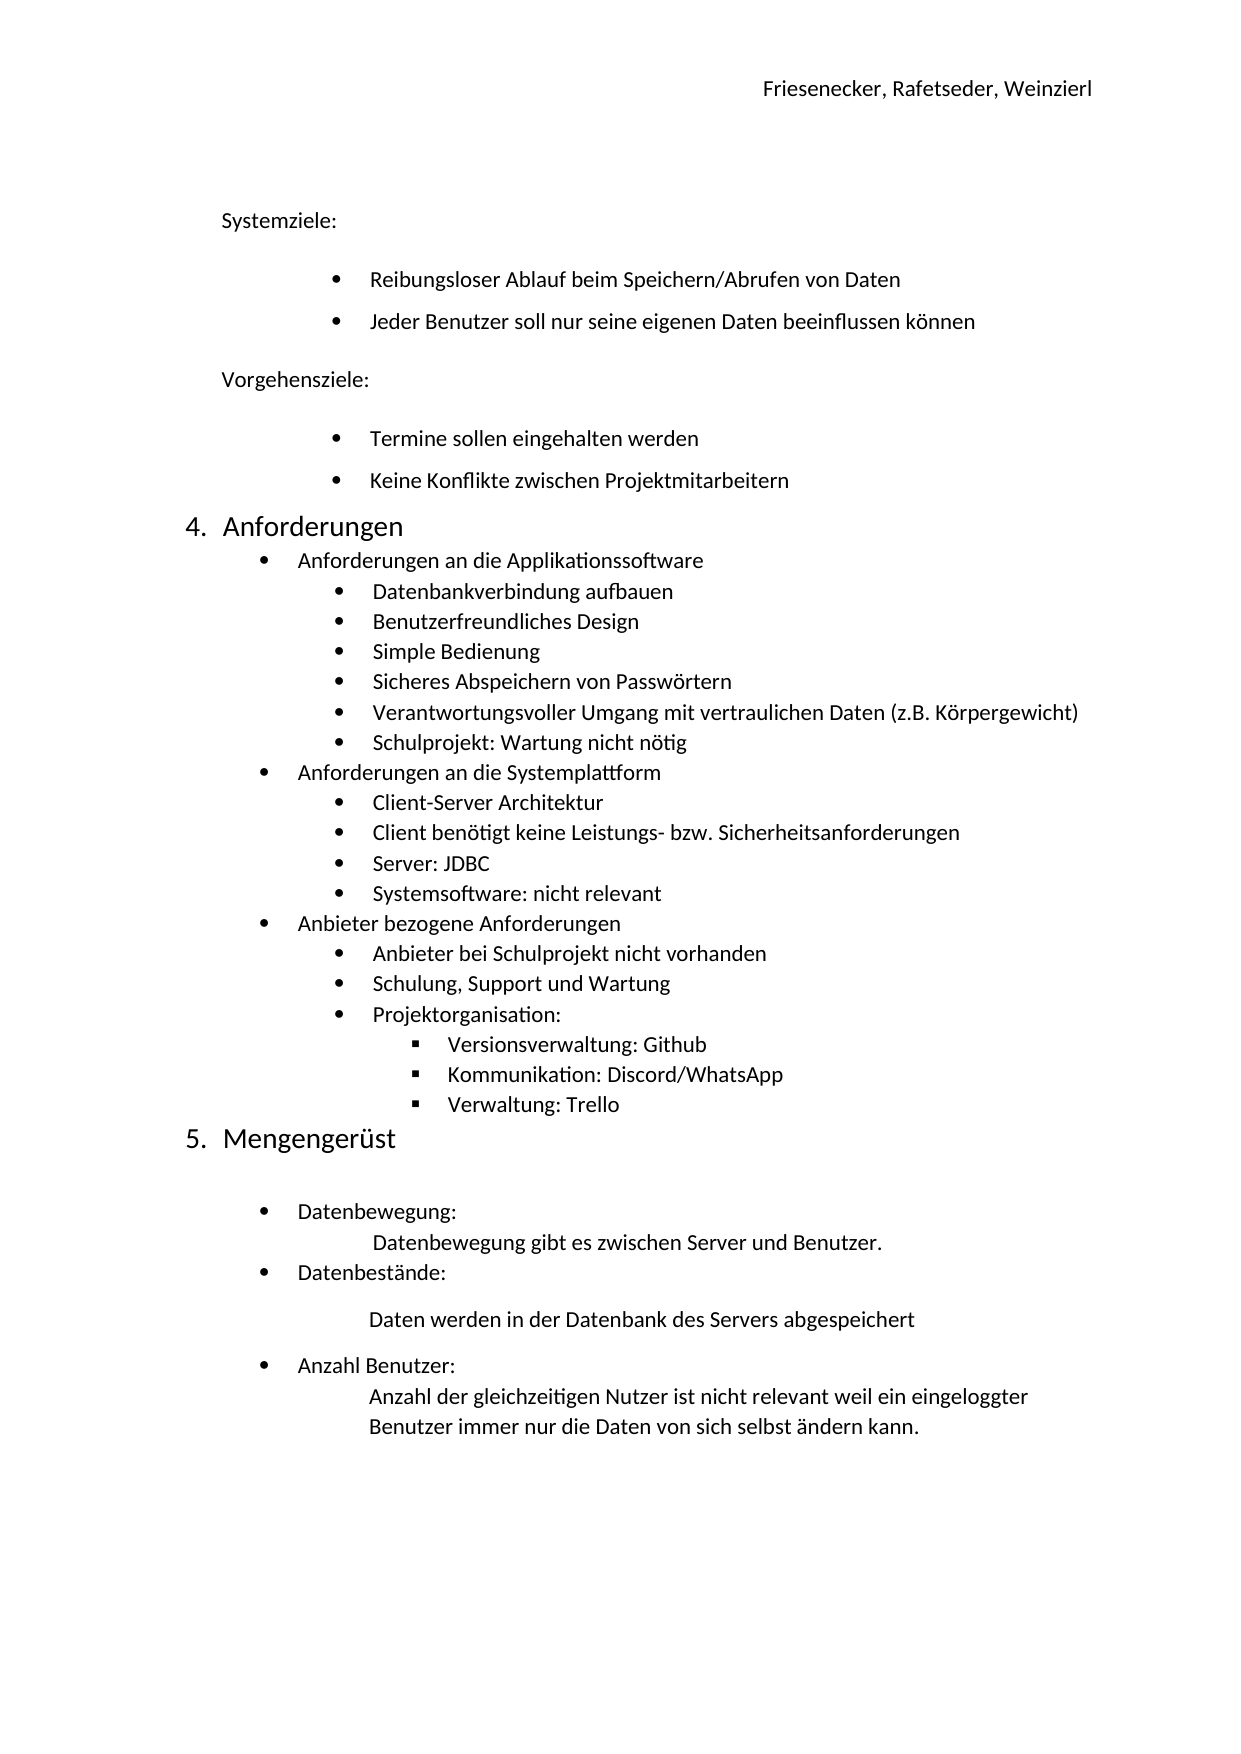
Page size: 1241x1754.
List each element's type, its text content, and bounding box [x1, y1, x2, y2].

list Jeder Benutzer soll nur seine eigenen Daten beeinflussen können [332, 307, 1093, 335]
list Anforderungen [185, 508, 1093, 544]
list Anzahl der gleichzeitigen Nutzer ist nicht relevant weil ein eingeloggter Benutzer immer nur die Daten von sich selbst ändern kann. [369, 1382, 1093, 1440]
list Versionsverwaltung: Github [410, 1030, 1093, 1058]
list Schulprojekt: Wartung nicht nötig [335, 728, 1093, 756]
list Server: JDBC [335, 849, 1093, 877]
list Datenbewegung gibt es zwischen Server und Benutzer. [373, 1228, 1093, 1256]
text Vorgehensziele: [221, 366, 1093, 393]
list Anbieter bezogene Anforderungen [260, 909, 1093, 937]
list Benutzerfreundliches Design [335, 607, 1093, 635]
list Verantwortungsvoller Umgang mit vertraulichen Daten (z.B. Körpergewicht) [335, 698, 1093, 726]
list Keine Konflikte zwischen Projektmitarbeitern [332, 466, 1093, 494]
list Mengengerüst [185, 1121, 1093, 1156]
list Client-Server Architektur [335, 788, 1093, 816]
list Sicheres Abspeichern von Passwörtern [335, 667, 1093, 695]
list Client benötigt keine Leistungs- bzw. Sicherheitsanforderungen [335, 818, 1093, 846]
list Schulung, Support und Wartung [335, 969, 1093, 997]
list Projektorganisation: [335, 1000, 1093, 1028]
list Termine sollen eingehalten werden [332, 424, 1093, 452]
list Datenbestände: [260, 1258, 1093, 1286]
list Anforderungen an die Applikationssoftware [260, 547, 1093, 574]
list Kommunikation: Discord/WhatsApp [410, 1060, 1093, 1088]
list Datenbankverbindung aufbauen [335, 577, 1093, 605]
list Verwaltung: Trello [410, 1090, 1093, 1118]
list Simple Bedienung [335, 637, 1093, 665]
list Reibungsloser Ablauf beim Speichern/Abrufen von Daten [332, 265, 1093, 293]
list Anforderungen an die Systemplattform [260, 758, 1093, 786]
list Anbieter bei Schulprojekt nicht vorhanden [335, 939, 1093, 967]
list Datenbewegung: [260, 1197, 1093, 1225]
text Daten werden in der Datenbank des Servers abgespeichert [369, 1305, 1093, 1333]
list Anzahl Benutzer: [260, 1352, 1093, 1379]
text Systemziele: [221, 206, 1093, 234]
list Systemsoftware: nicht relevant [335, 879, 1093, 907]
